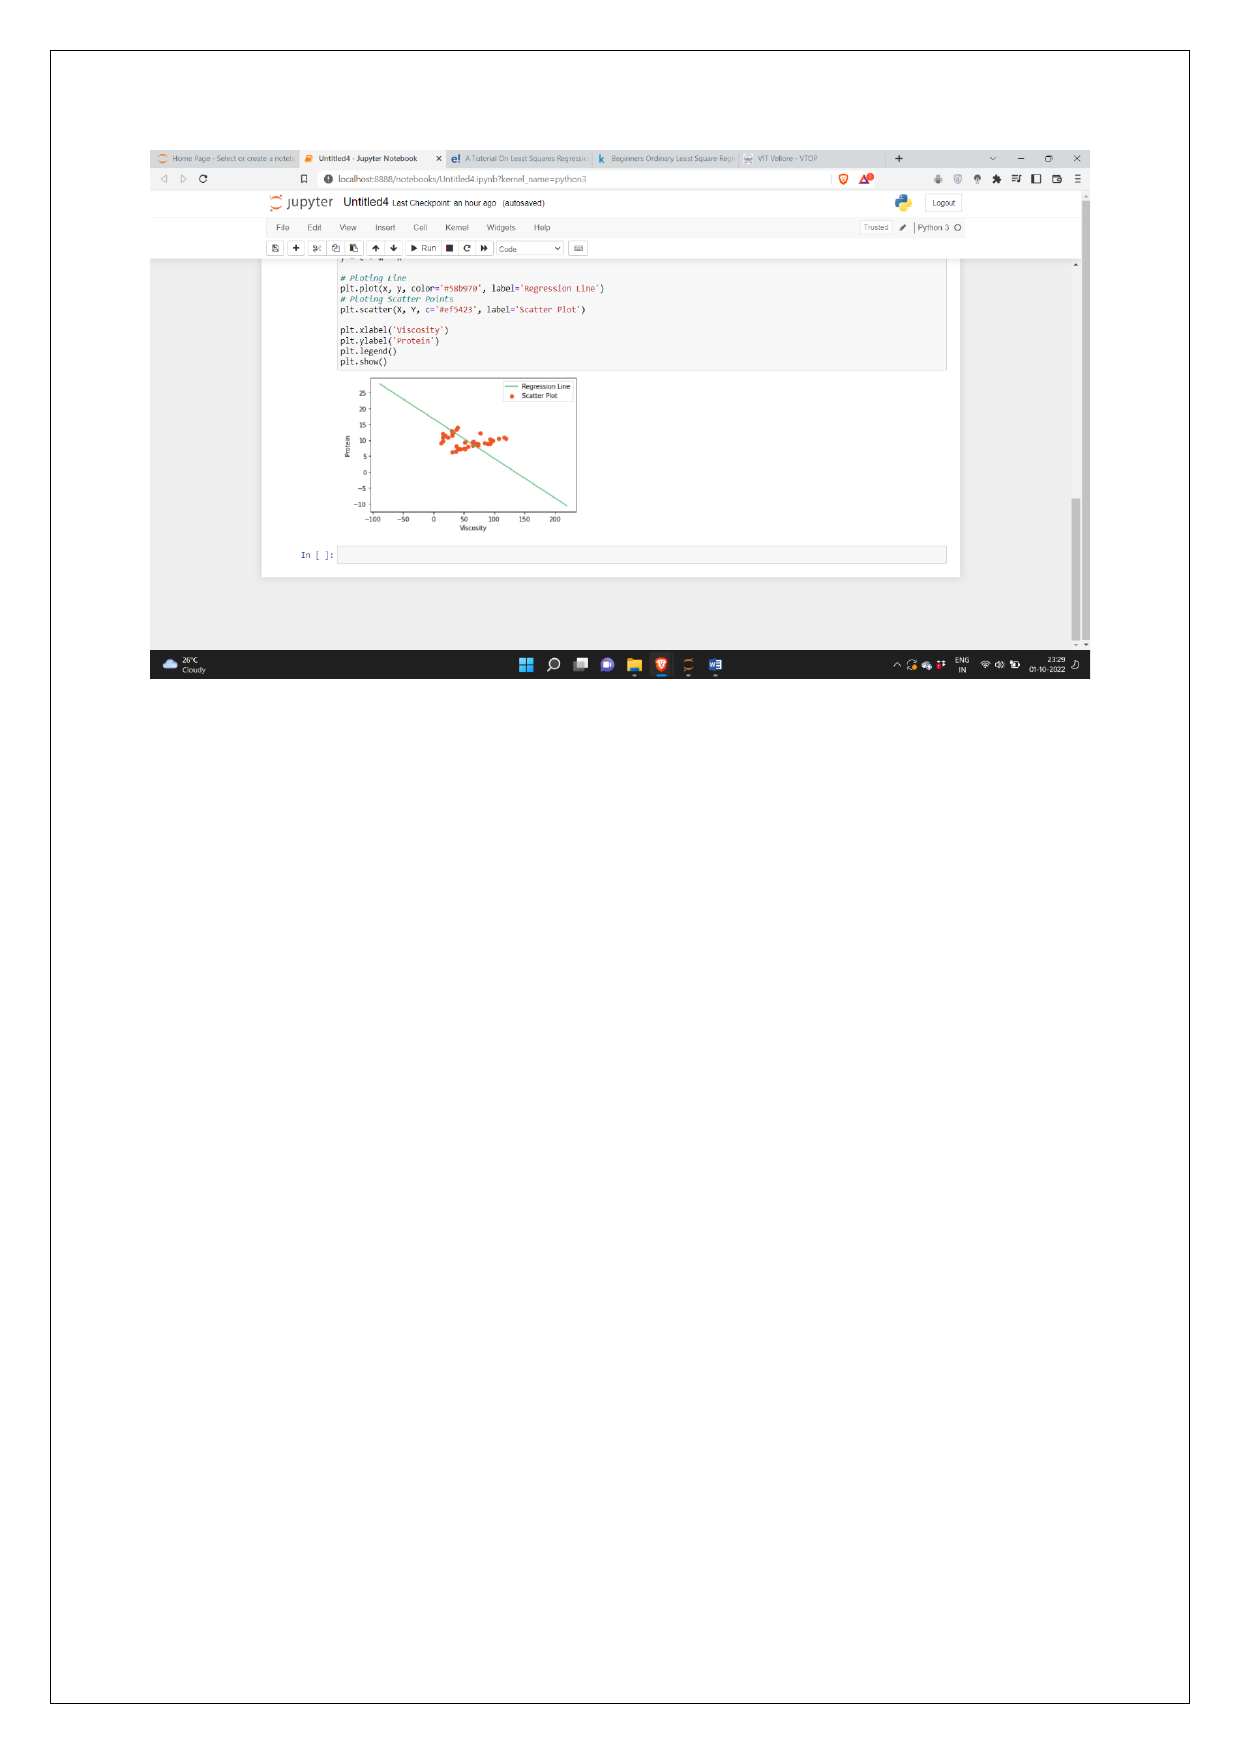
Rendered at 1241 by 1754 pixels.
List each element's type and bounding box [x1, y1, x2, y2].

picture [150, 150, 1091, 679]
